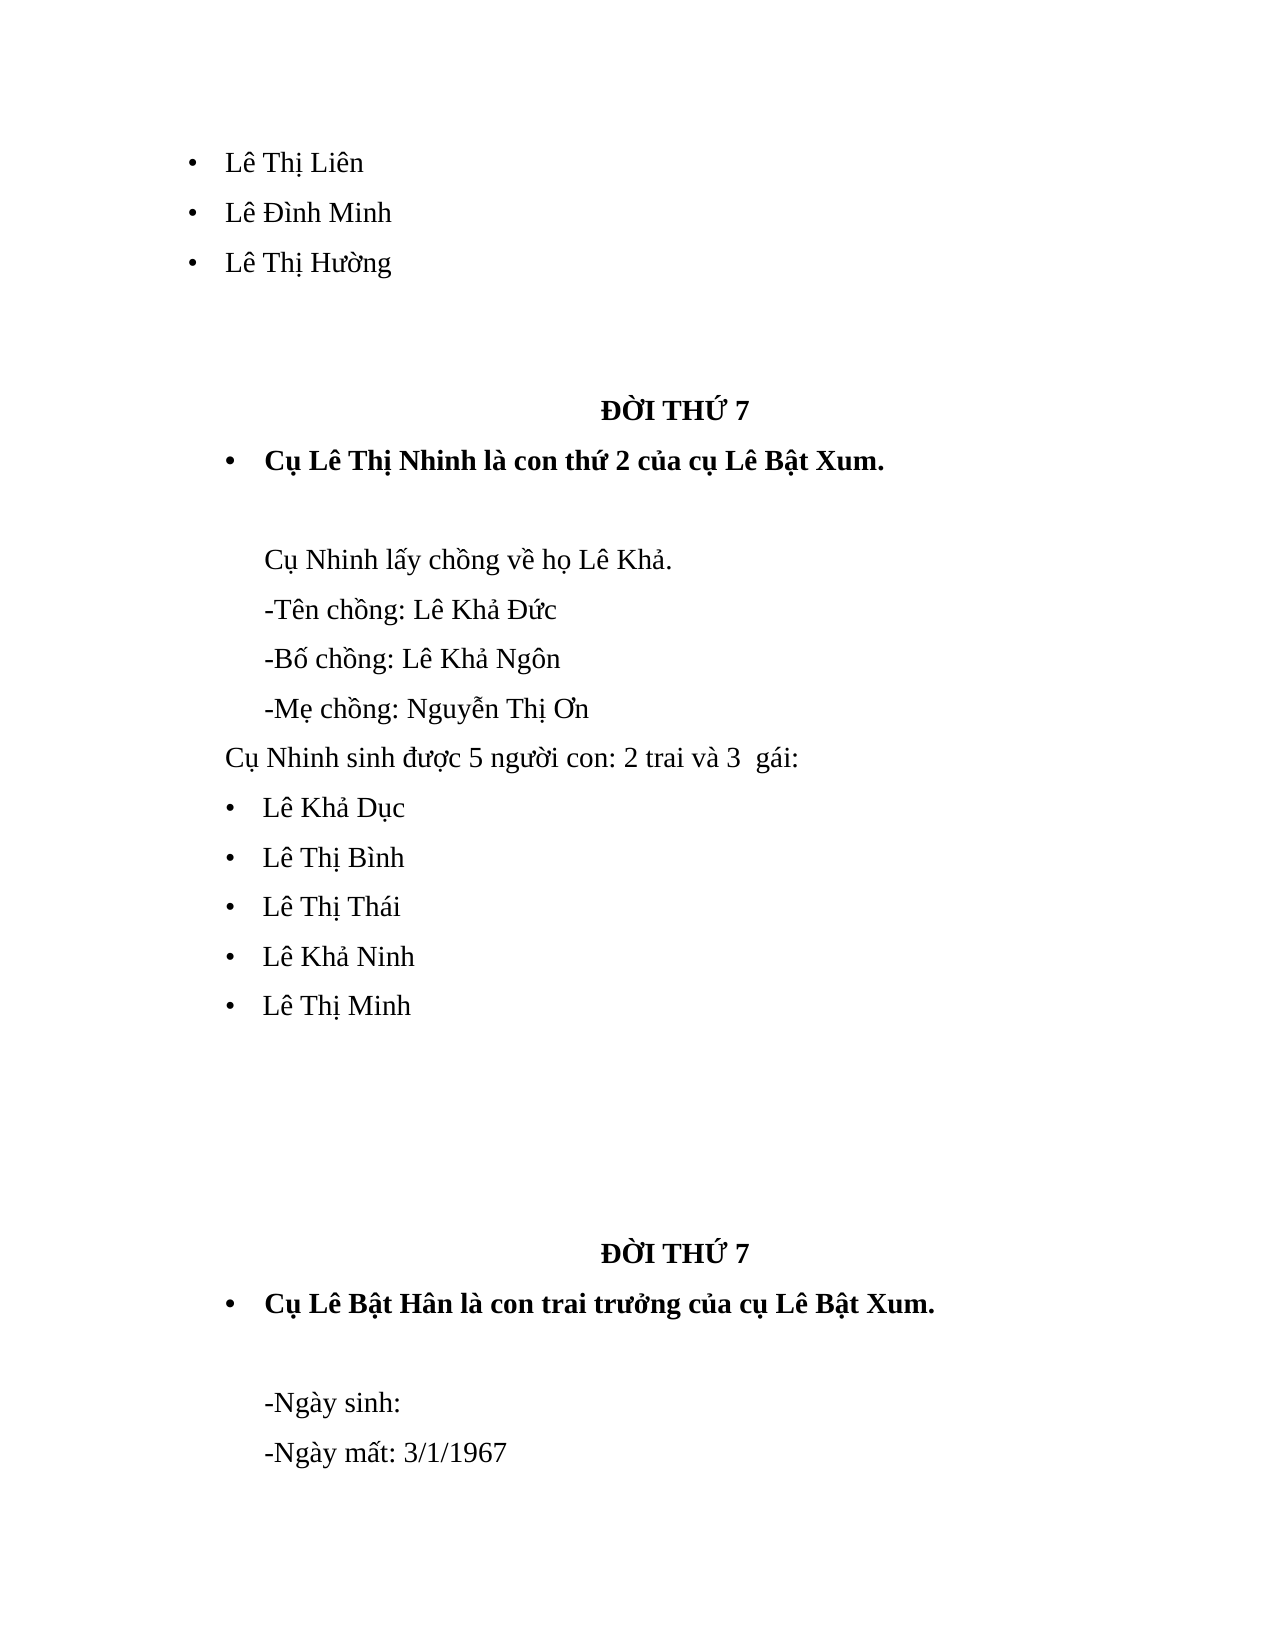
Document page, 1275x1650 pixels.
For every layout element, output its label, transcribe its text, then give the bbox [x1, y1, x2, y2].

list Lê Thị Minh [225, 993, 1125, 1022]
text -Mẹ chồng: Nguyễn Thị Ơn [264, 695, 1125, 724]
list Lê Khả Dục [225, 794, 1125, 823]
list Lê Khả Ninh [225, 943, 1125, 972]
text Cụ Nhinh lấy chồng về họ Lê Khả. [264, 547, 1125, 575]
text -Ngày sinh: [264, 1389, 1125, 1418]
text Cụ Nhinh sinh được 5 người con: 2 trai và 3 gái: [225, 745, 1125, 774]
text -Ngày mất: 3/1/1967 [264, 1439, 1125, 1468]
list Lê Đình Minh [187, 199, 1125, 228]
list Lê Thị Hường [187, 249, 1125, 278]
text ĐỜI THỨ 7 [225, 398, 1125, 427]
list Lê Thị Thái [225, 894, 1125, 922]
text ĐỜI THỨ 7 [225, 1241, 1125, 1269]
list Cụ Lê Bật Hân là con trai trưởng của cụ Lê Bật Xum. [225, 1290, 1125, 1319]
list Cụ Lê Thị Nhinh là con thứ 2 của cụ Lê Bật Xum. [225, 447, 1125, 476]
text -Tên chồng: Lê Khả Đức [264, 596, 1125, 625]
text -Bố chồng: Lê Khả Ngôn [264, 646, 1125, 674]
list Lê Thị Bình [225, 844, 1125, 873]
list Lê Thị Liên [187, 150, 1125, 179]
